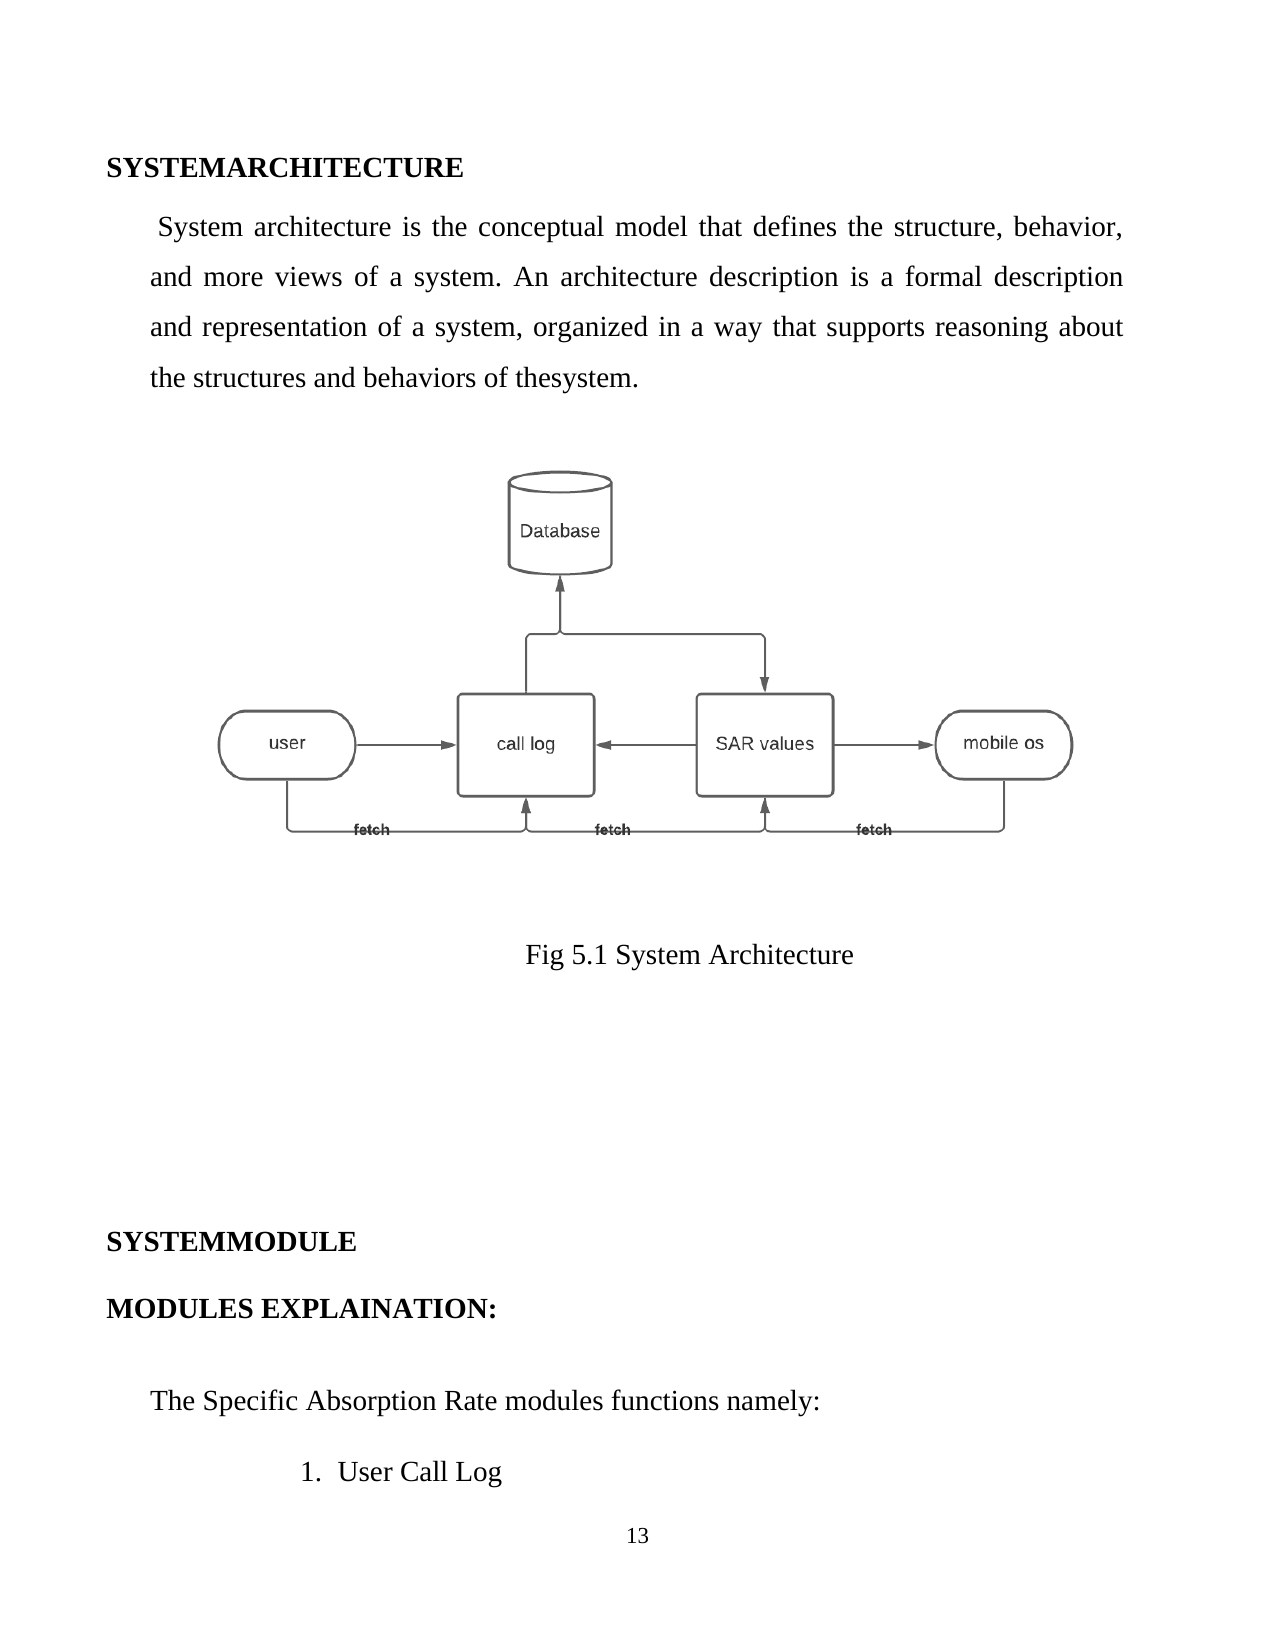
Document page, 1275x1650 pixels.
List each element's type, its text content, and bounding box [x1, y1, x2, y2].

text Fig 5.1 System Architecture [525, 937, 1194, 971]
text The Specific Absorption Rate modules functions namely: [150, 1383, 1194, 1417]
picture [157, 435, 1133, 870]
subtitle SYSTEMARCHITECTURE [69, 150, 1194, 183]
subtitle MODULES EXPLAINATION: [69, 1291, 1194, 1324]
list User Call Log [300, 1454, 1194, 1488]
text System architecture is the conceptual model that defines the structure, behavior, and more views of a system. An architecture description is a formal description and representation of a system, organized in a way that supports reasoning about the structures and behaviors of thesystem. [150, 209, 1124, 393]
subtitle SYSTEMMODULE [69, 1224, 1194, 1257]
